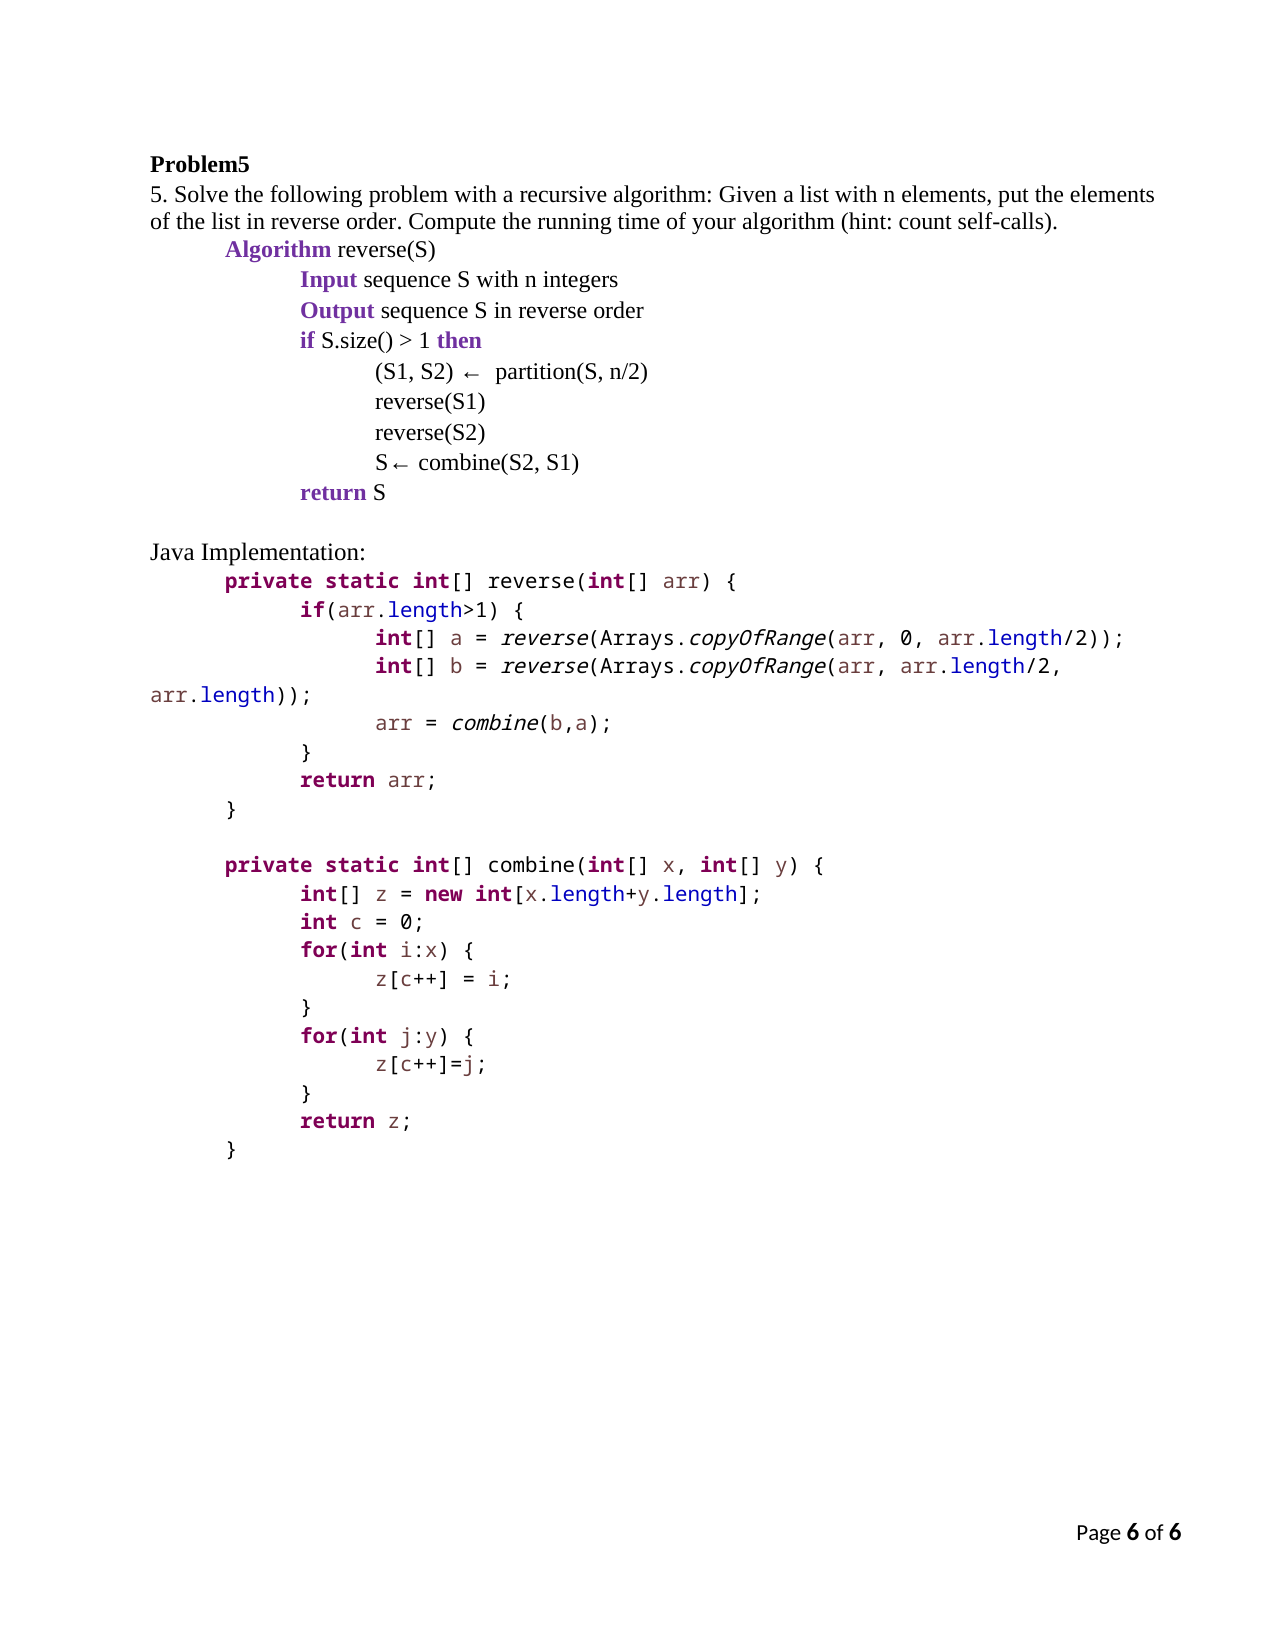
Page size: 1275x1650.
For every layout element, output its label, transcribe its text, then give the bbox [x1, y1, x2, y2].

text S← combine(S2, S1) [300, 448, 1181, 476]
text } [150, 1078, 1181, 1106]
text Java Implementation: [150, 537, 1181, 566]
text return arr; [150, 765, 1181, 794]
text int[] z = new int[x.length+y.length]; [150, 879, 1181, 907]
text } [150, 794, 1181, 822]
text Problem5 [150, 150, 1181, 178]
text Output sequence S in reverse order [300, 296, 1181, 323]
text z[c++] = i; [150, 964, 1181, 992]
text int[] a = reverse(Arrays.copyOfRange(arr, 0, arr.length/2)); [150, 623, 1181, 652]
text int[] b = reverse(Arrays.copyOfRange(arr, arr.length/2, arr.length)); [150, 652, 1181, 708]
text for(int i:x) { [150, 936, 1181, 964]
text for(int j:y) { [150, 1021, 1181, 1049]
text Algorithm reverse(S) [225, 235, 1181, 263]
text arr = combine(b,a); [150, 708, 1181, 737]
text z[c++]=j; [150, 1049, 1181, 1078]
text reverse(S1) [300, 387, 1181, 415]
text 5. Solve the following problem with a recursive algorithm: Given a list with n elements, put the elements of the list in reverse order. Compute the running time of your algorithm (hint: count self-calls). [150, 180, 1181, 235]
text } [150, 737, 1181, 765]
text return S [300, 478, 1181, 506]
text private static int[] reverse(int[] arr) { [150, 566, 1181, 595]
text int c = 0; [150, 907, 1181, 936]
text if(arr.length>1) { [150, 595, 1181, 623]
text return z; [150, 1106, 1181, 1134]
text if S.size() > 1 then [300, 326, 1181, 354]
text (S1, S2) ← partition(S, n/2) [300, 357, 1181, 384]
text reverse(S2) [300, 417, 1181, 445]
text Input sequence S with n integers [300, 265, 1181, 293]
text private static int[] combine(int[] x, int[] y) { [150, 850, 1181, 879]
text } [150, 992, 1181, 1021]
text } [150, 1134, 1181, 1163]
